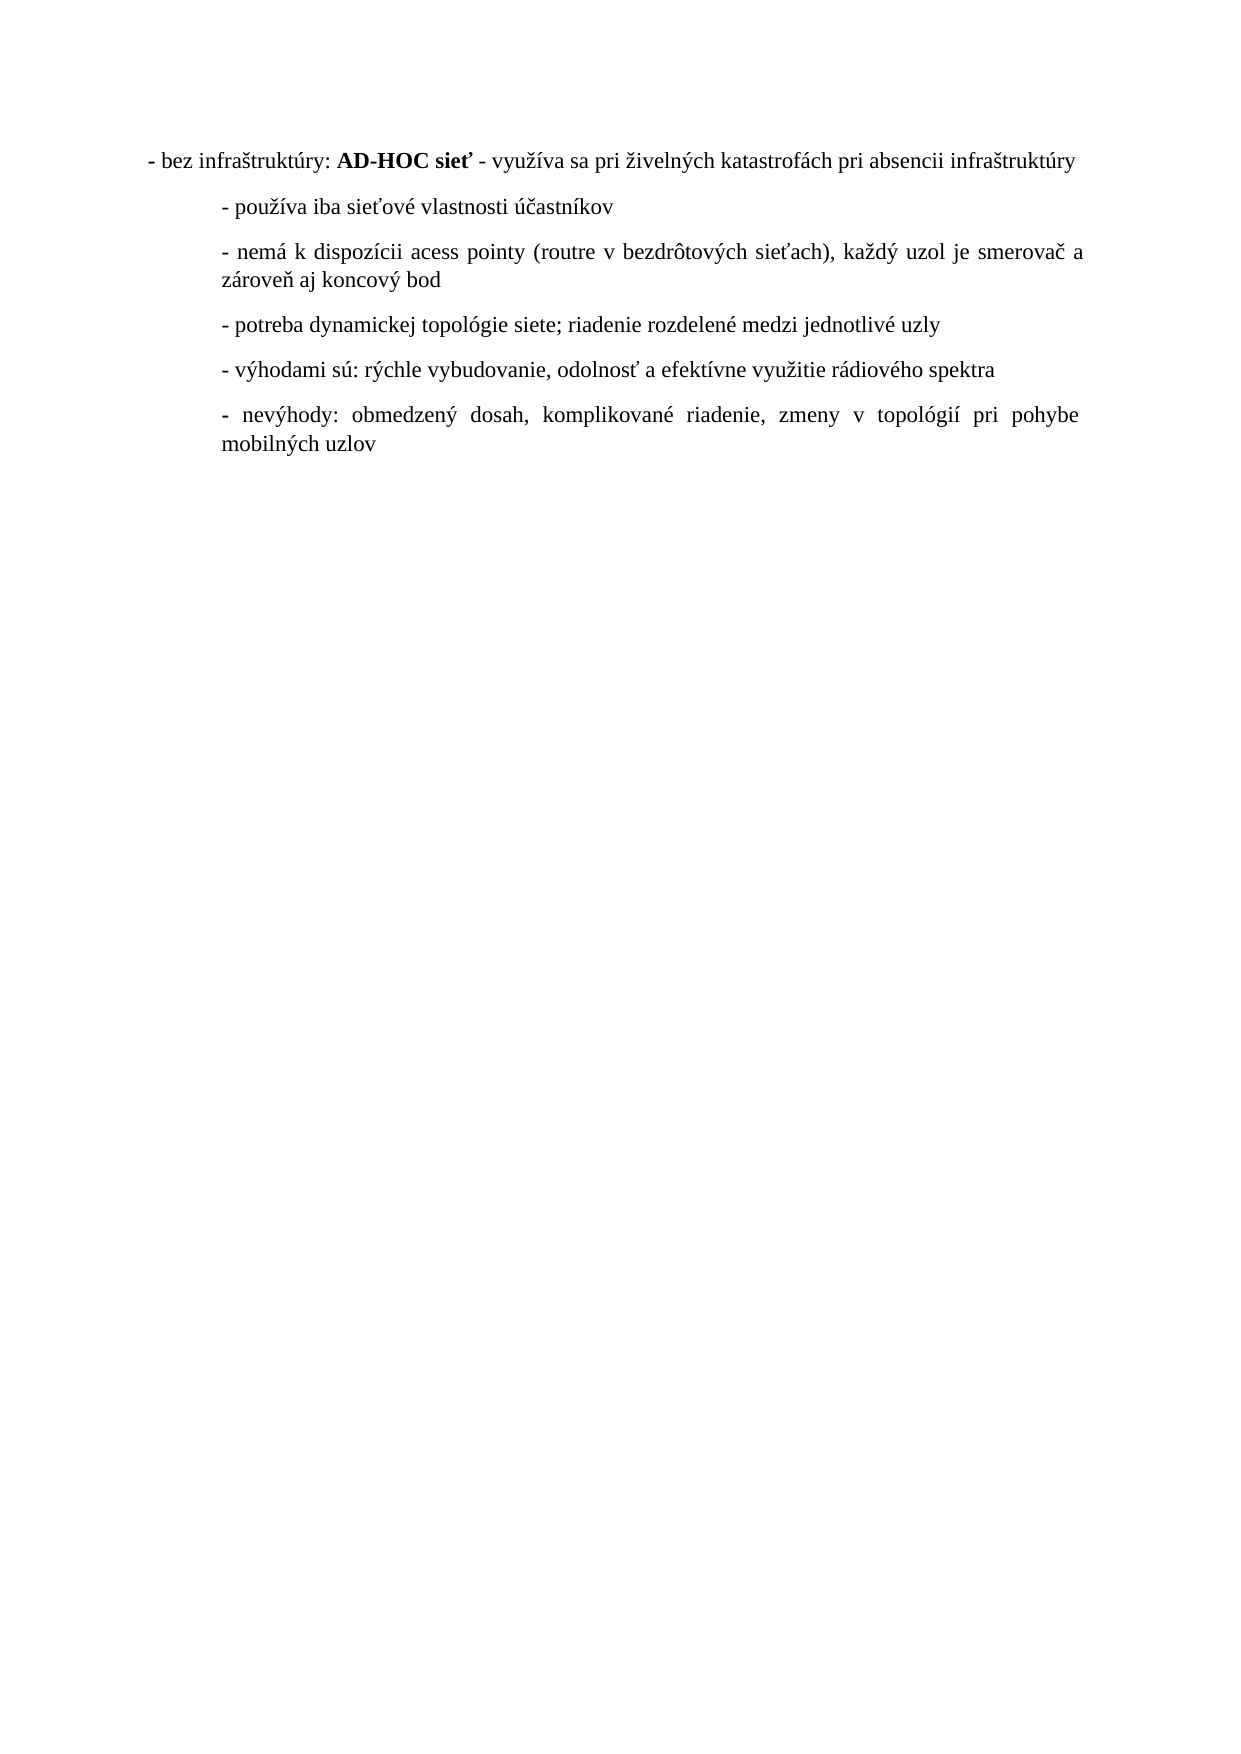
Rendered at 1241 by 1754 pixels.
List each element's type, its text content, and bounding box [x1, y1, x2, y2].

text - používa iba sieťové vlastnosti účastníkov [148, 193, 1093, 219]
text - nemá k dispozícii acess pointy (routre v bezdrôtových sieťach), každý uzol je smerovač a zároveň aj koncový bod [148, 238, 1093, 293]
text - nevýhody: obmedzený dosah, komplikované riadenie, zmeny v topológií pri pohybe mobilných uzlov [148, 402, 1093, 456]
text - bez infraštruktúry: AD-HOC sieť - využíva sa pri živelných katastrofách pri absencii infraštruktúry [148, 148, 1093, 174]
text - potreba dynamickej topológie siete; riadenie rozdelené medzi jednotlivé uzly [148, 311, 1093, 338]
text - výhodami sú: rýchle vybudovanie, odolnosť a efektívne využitie rádiového spektra [148, 356, 1093, 383]
